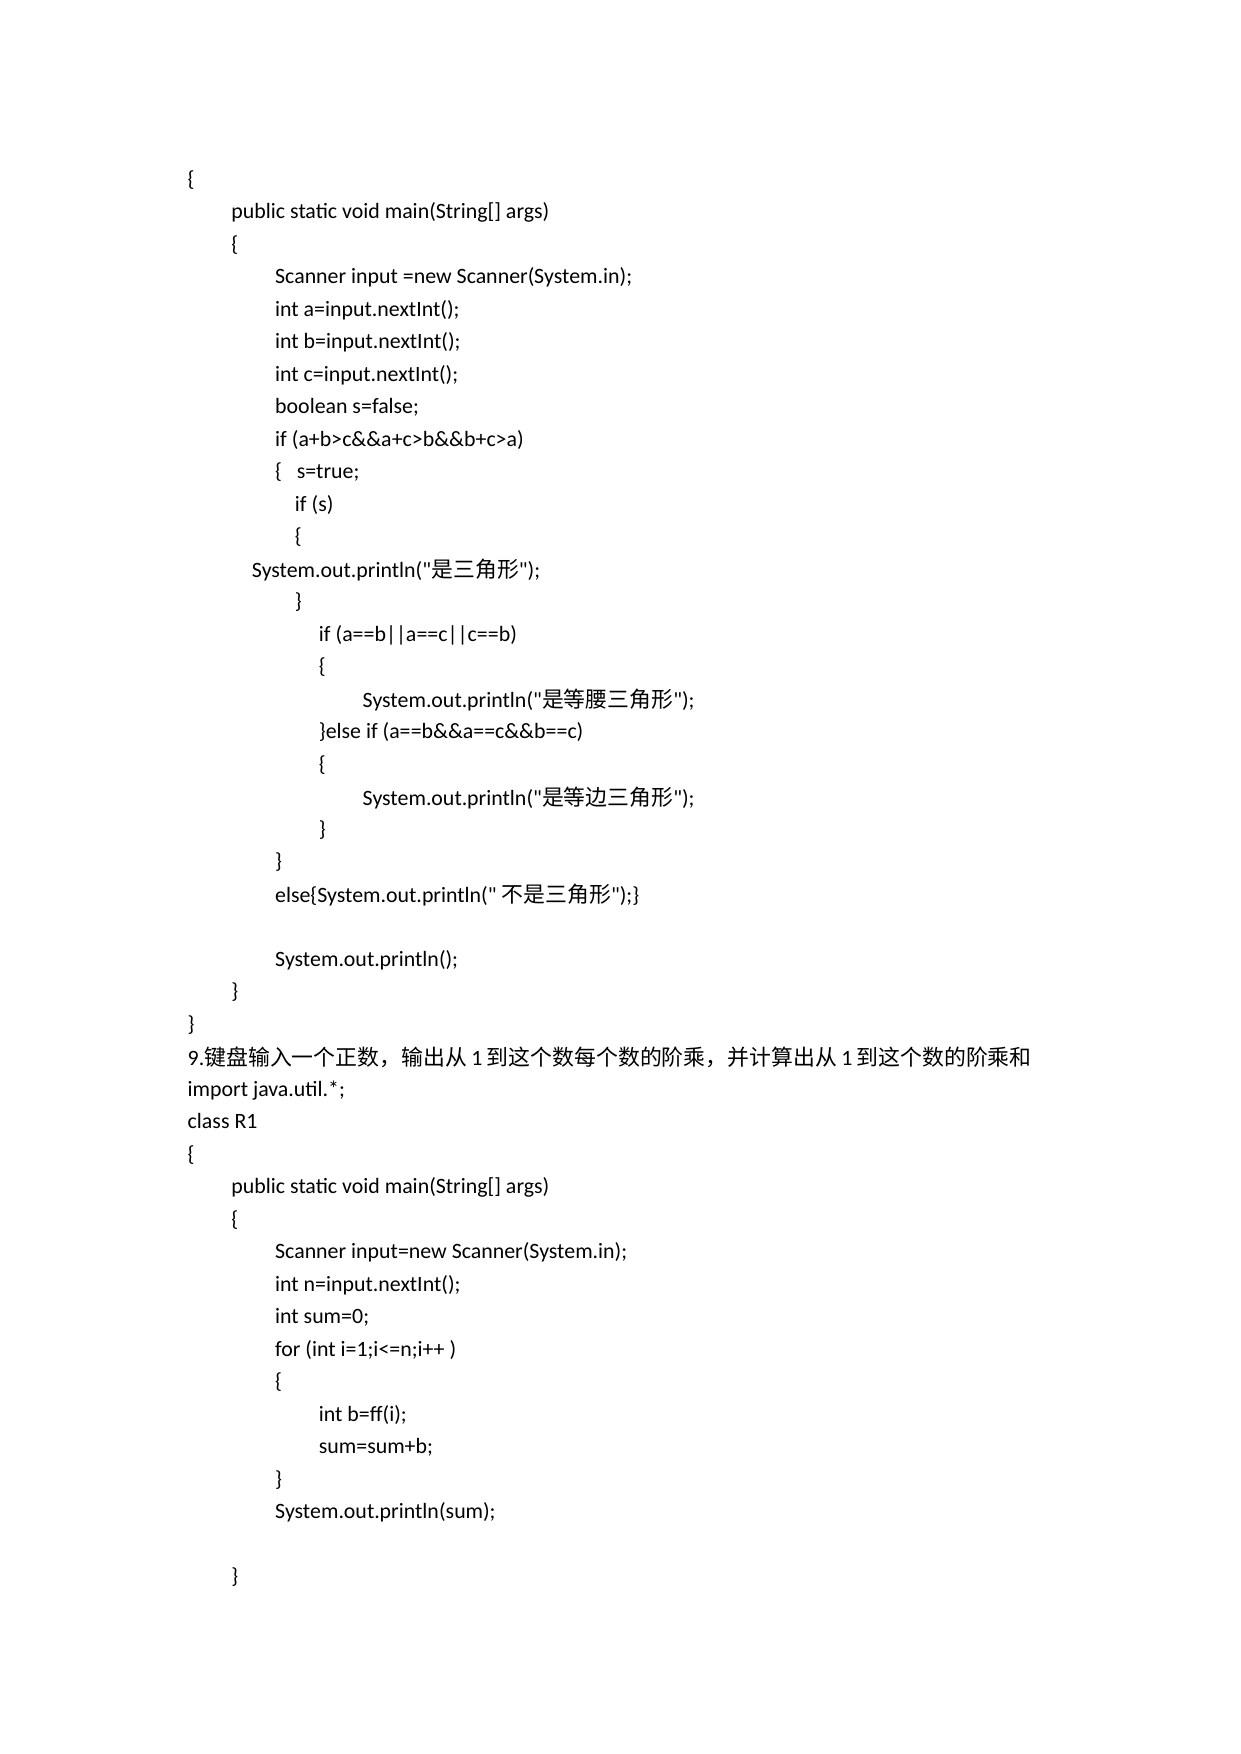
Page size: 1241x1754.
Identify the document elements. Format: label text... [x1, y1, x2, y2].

text } [187, 1462, 1053, 1494]
text { s=true; [187, 454, 1053, 487]
text boolean s=false; [187, 389, 1053, 422]
text System.out.println("是三角形"); [187, 552, 1053, 584]
text import java.util.*; [187, 1072, 1053, 1104]
text int n=input.nextInt(); [187, 1267, 1053, 1299]
text { [187, 162, 1053, 194]
text { [187, 1137, 1053, 1169]
text for (int i=1;i<=n;i++ ) [187, 1332, 1053, 1364]
text } [187, 844, 1053, 877]
text { [187, 519, 1053, 552]
text if (a+b>c&&a+c>b&&b+c>a) [187, 422, 1053, 454]
text else{System.out.println(" 不是三角形");} [187, 877, 1053, 909]
text } [187, 584, 1053, 617]
text } [187, 974, 1053, 1007]
text int a=input.nextInt(); [187, 292, 1053, 324]
text public static void main(String[] args) [187, 1169, 1053, 1202]
text if (s) [187, 487, 1053, 519]
text { [187, 227, 1053, 259]
text int c=input.nextInt(); [187, 357, 1053, 389]
text sum=sum+b; [187, 1429, 1053, 1462]
text System.out.println(); [187, 942, 1053, 974]
text class R1 [187, 1104, 1053, 1137]
text Scanner input =new Scanner(System.in); [187, 259, 1053, 292]
text } [187, 1007, 1053, 1039]
text int b=input.nextInt(); [187, 324, 1053, 357]
text }else if (a==b&&a==c&&b==c) [187, 714, 1053, 747]
text int b=ff(i); [187, 1397, 1053, 1429]
text System.out.println("是等腰三角形"); [187, 682, 1053, 714]
text int sum=0; [187, 1299, 1053, 1332]
list 键盘输入一个正数，输出从1到这个数每个数的阶乘，并计算出从1到这个数的阶乘和 [187, 1039, 1053, 1072]
text { [187, 1202, 1053, 1234]
text public static void main(String[] args) [187, 194, 1053, 227]
text { [187, 649, 1053, 682]
text System.out.println("是等边三角形"); [187, 779, 1053, 812]
text } [187, 812, 1053, 844]
text { [187, 747, 1053, 779]
text Scanner input=new Scanner(System.in); [187, 1234, 1053, 1267]
text } [187, 1559, 1053, 1592]
text if (a==b||a==c||c==b) [187, 617, 1053, 649]
text System.out.println(sum); [187, 1494, 1053, 1527]
text { [187, 1364, 1053, 1397]
